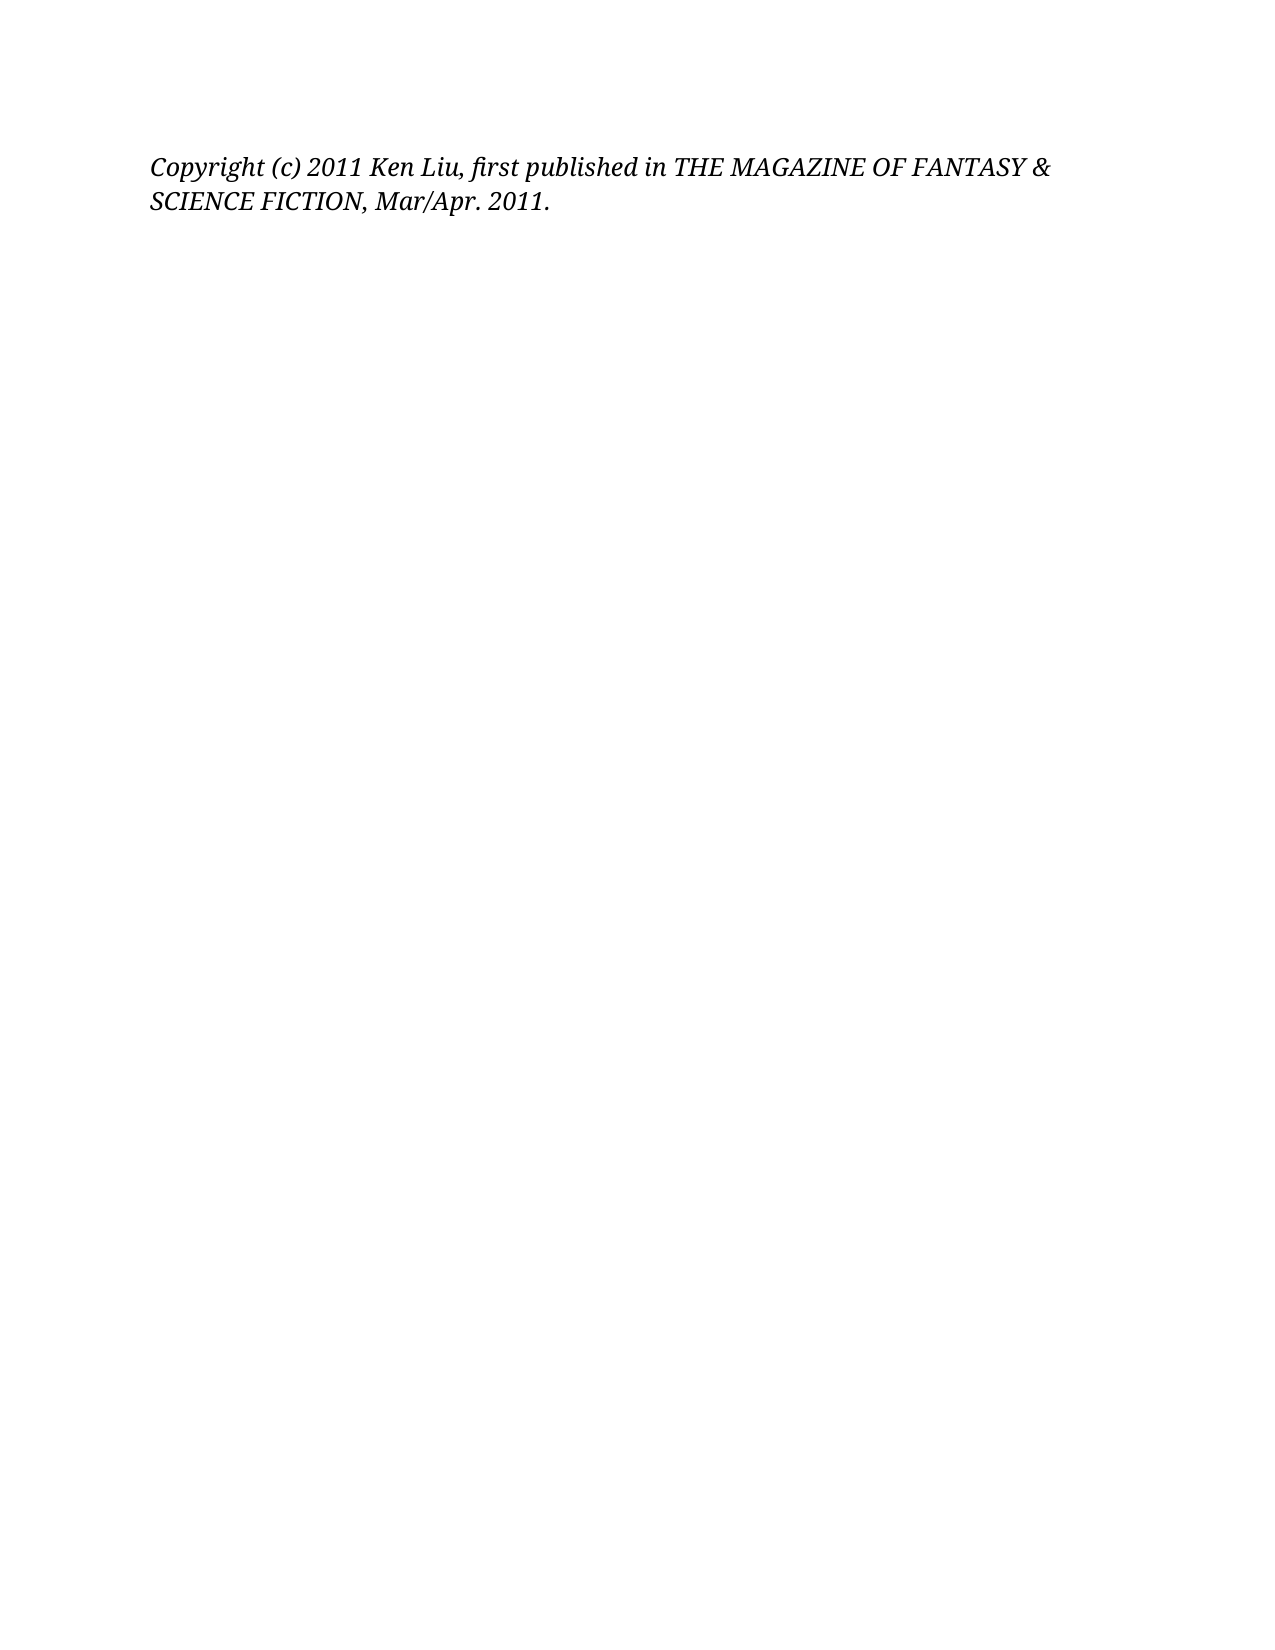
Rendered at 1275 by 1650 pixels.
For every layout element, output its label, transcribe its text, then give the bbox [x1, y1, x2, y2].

text Copyright (c) 2011 Ken Liu, first published in THE MAGAZINE OF FANTASY & SCIENCE FICTION, Mar/Apr. 2011. [150, 150, 1125, 218]
